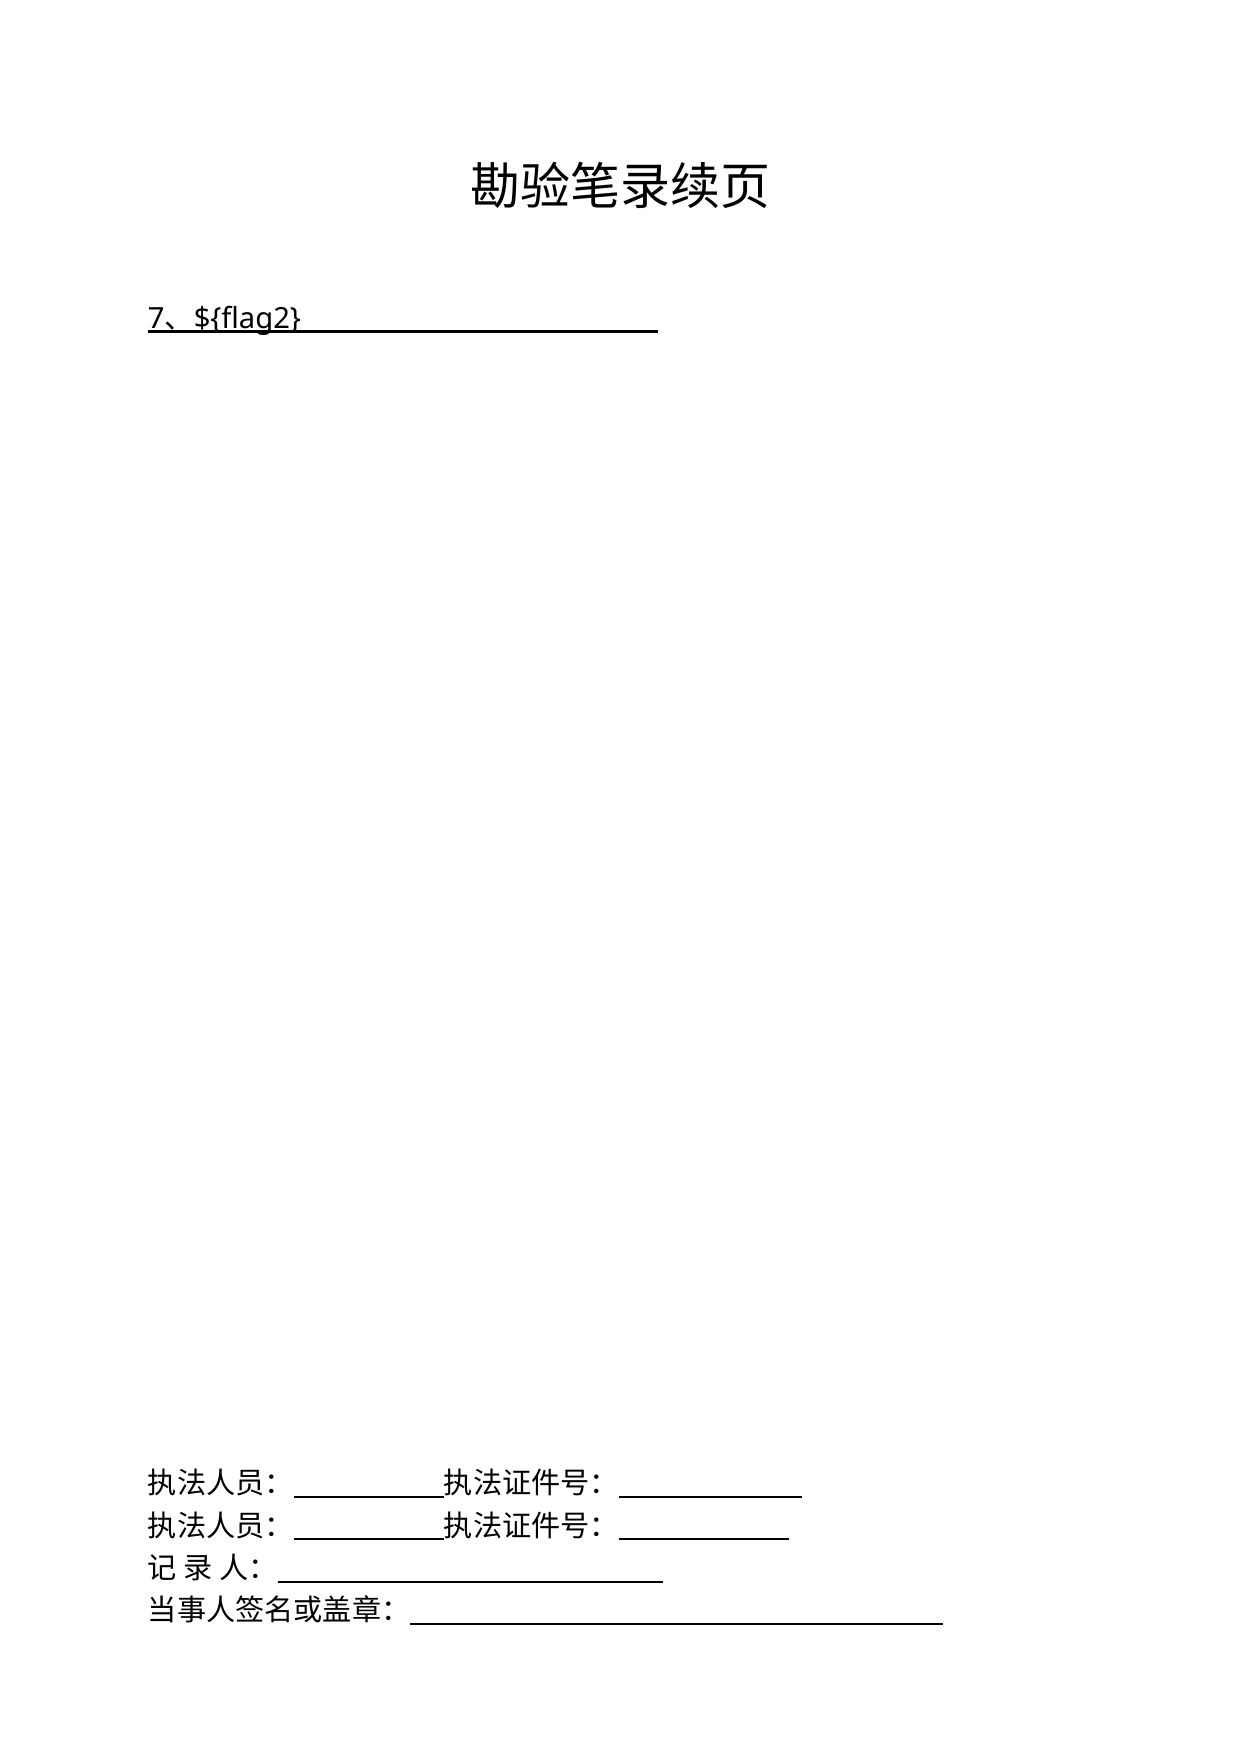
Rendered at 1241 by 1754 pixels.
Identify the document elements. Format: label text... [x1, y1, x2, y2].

text 7、${flag2} [148, 283, 1092, 348]
